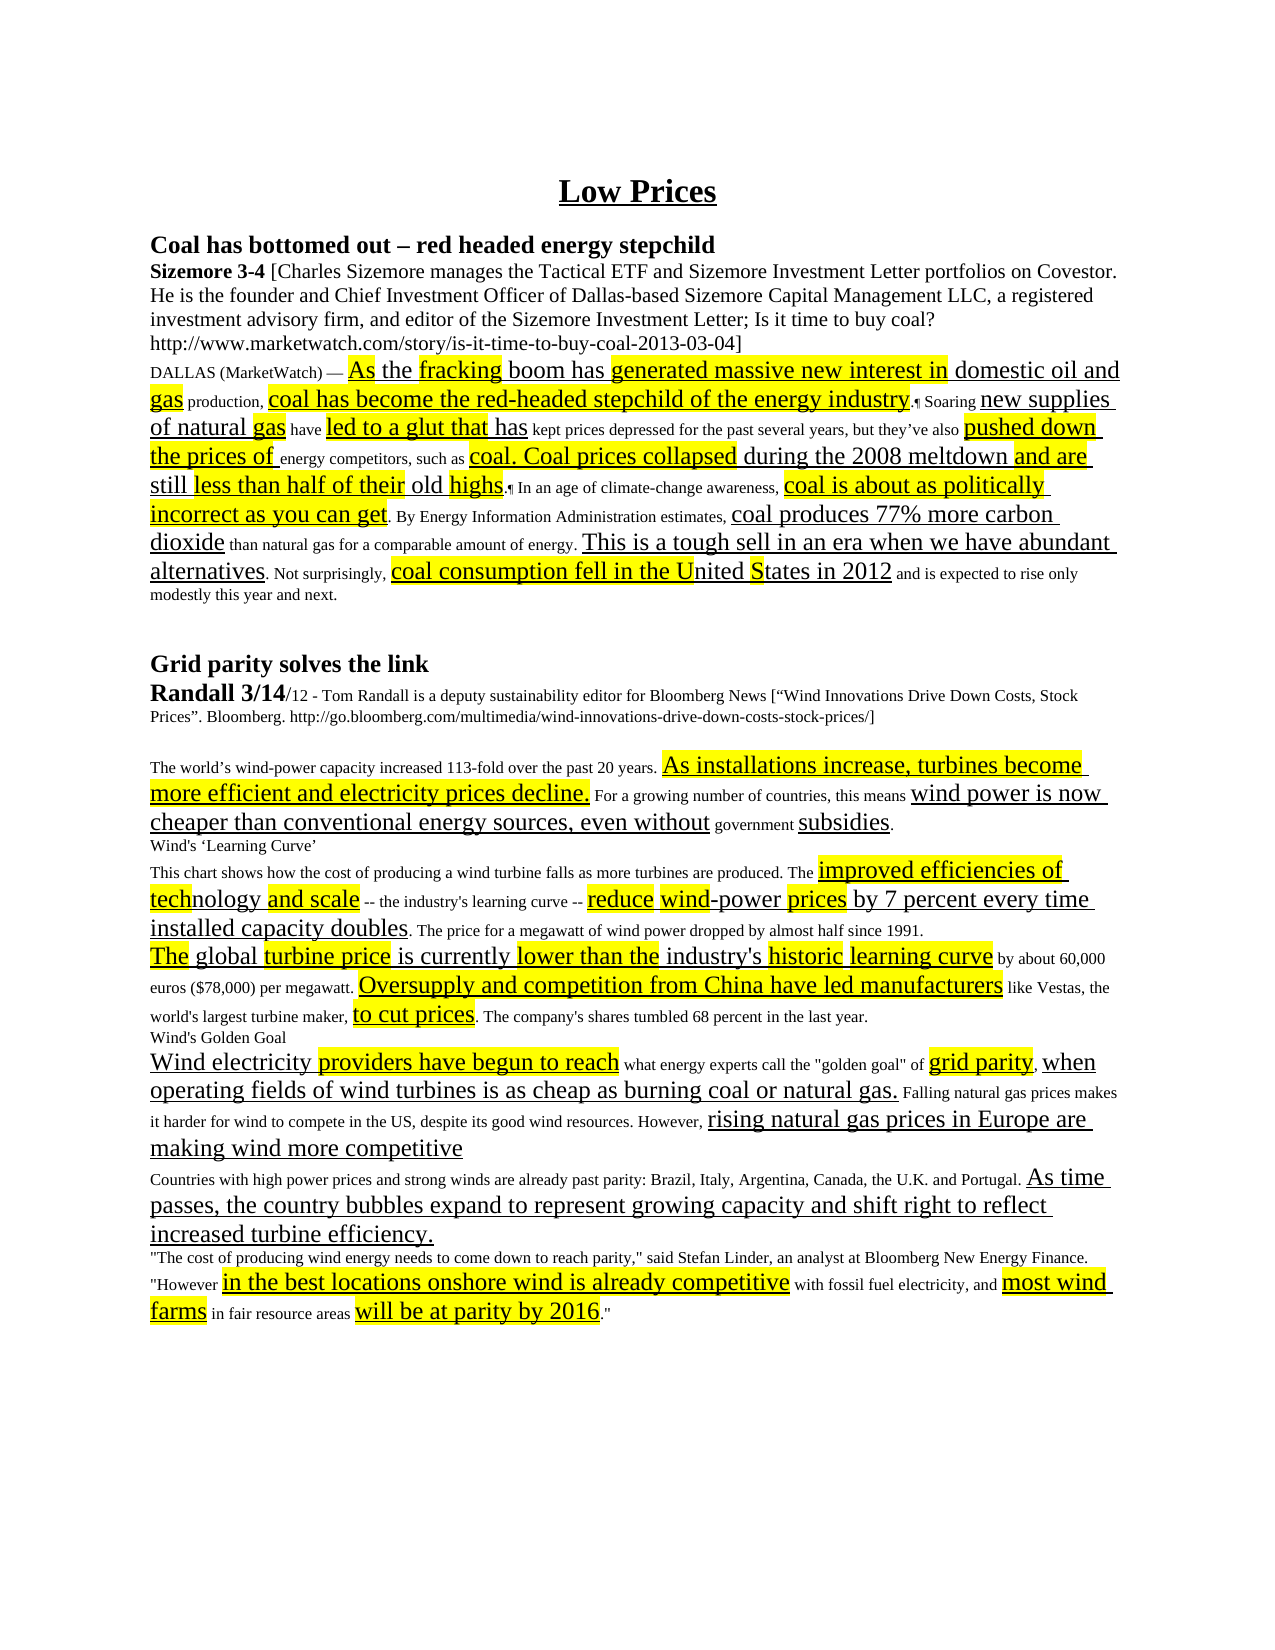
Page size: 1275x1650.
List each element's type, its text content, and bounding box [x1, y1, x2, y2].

text "The cost of producing wind energy needs to come down to reach parity," said Stefan Linder, an analyst at Bloomberg New Energy Finance. "However in the best locations onshore wind is already competitive with fossil fuel electricity, and most wind farms in fair resource areas will be at parity by 2016." [150, 1248, 1125, 1325]
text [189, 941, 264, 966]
text This chart shows how the cost of producing a wind turbine falls as more turbines are produced. The improved efficiencies of technology and scale -- the industry's learning curve -- reduce wind-power prices by 7 percent every time installed capacity doubles. The price for a megawatt of wind power dropped by almost half since 1991. [150, 855, 1125, 941]
text Countries with high power prices and strong winds are already past parity: Brazil, Italy, Argentina, Canada, the U.K. and Portugal. As time passes, the country bubbles expand to represent growing capacity and shift right to reflect increased turbine efficiency. [150, 1162, 1125, 1248]
text Sizemore 3-4 [Charles Sizemore manages the Tactical ETF and Sizemore Investment Letter portfolios on Covestor. He is the founder and Chief Investment Officer of Dallas-based Sizemore Capital Management LLC, a registered investment advisory firm, and editor of the Sizemore Investment Letter; Is it time to buy coal? http://www.marketwatch.com/story/is-it-time-to-buy-coal-2013-03-04] [150, 259, 1125, 355]
text Wind electricity providers have begun to reach what energy experts call the "golden goal" of grid parity, when operating fields of wind turbines is as cheap as burning coal or natural gas. Falling natural gas prices makes it harder for wind to compete in the US, despite its good wind resources. However, rising natural gas prices in Europe are making wind more competitive [150, 1047, 1125, 1162]
text Wind's Golden Goal [150, 1028, 1125, 1047]
subtitle Low Prices [150, 171, 1125, 209]
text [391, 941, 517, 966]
subtitle Coal has bottomed out – red headed energy stepchild [150, 230, 1125, 259]
text DALLAS (MarketWatch) — As the fracking boom has generated massive new interest in domestic oil and gas production, coal has become the red-headed stepchild of the energy industry.¶ Soaring new supplies of natural gas have led to a glut that has kept prices depressed for the past several years, but they’ve also pushed down the prices of energy competitors, such as coal. Coal prices collapsed during the 2008 meltdown and are still less than half of their old highs.¶ In an age of climate-change awareness, coal is about as politically incorrect as you can get. By Energy Information Administration estimates, coal produces 77% more carbon dioxide than natural gas for a comparable amount of energy. This is a tough sell in an era when we have abundant alternatives. Not surprisingly, coal consumption fell in the United States in 2012 and is expected to rise only modestly this year and next. [150, 355, 1125, 604]
subtitle Grid parity solves the link [150, 649, 1125, 678]
text Wind's ‘Learning Curve’ [150, 836, 1125, 855]
text The global turbine price is currently lower than the industry's historic learning curve by about 60,000 euros ($78,000) per megawatt. Oversupply and competition from China have led manufacturers like Vestas, the world's largest turbine maker, to cut prices. The company's shares tumbled 68 percent in the last year. [475, 941, 1125, 1028]
text The world’s wind-power capacity increased 113-fold over the past 20 years. As installations increase, turbines become more efficient and electricity prices decline. For a growing number of countries, this means wind power is now cheaper than conventional energy sources, even without government subsidies. [150, 750, 1125, 836]
text Randall 3/14/12 - Tom Randall is a deputy sustainability editor for Bloomberg News [“Wind Innovations Drive Down Costs, Stock Prices”. Bloomberg. http://go.bloomberg.com/multimedia/wind-innovations-drive-down-costs-stock-prices/] [150, 678, 1125, 726]
